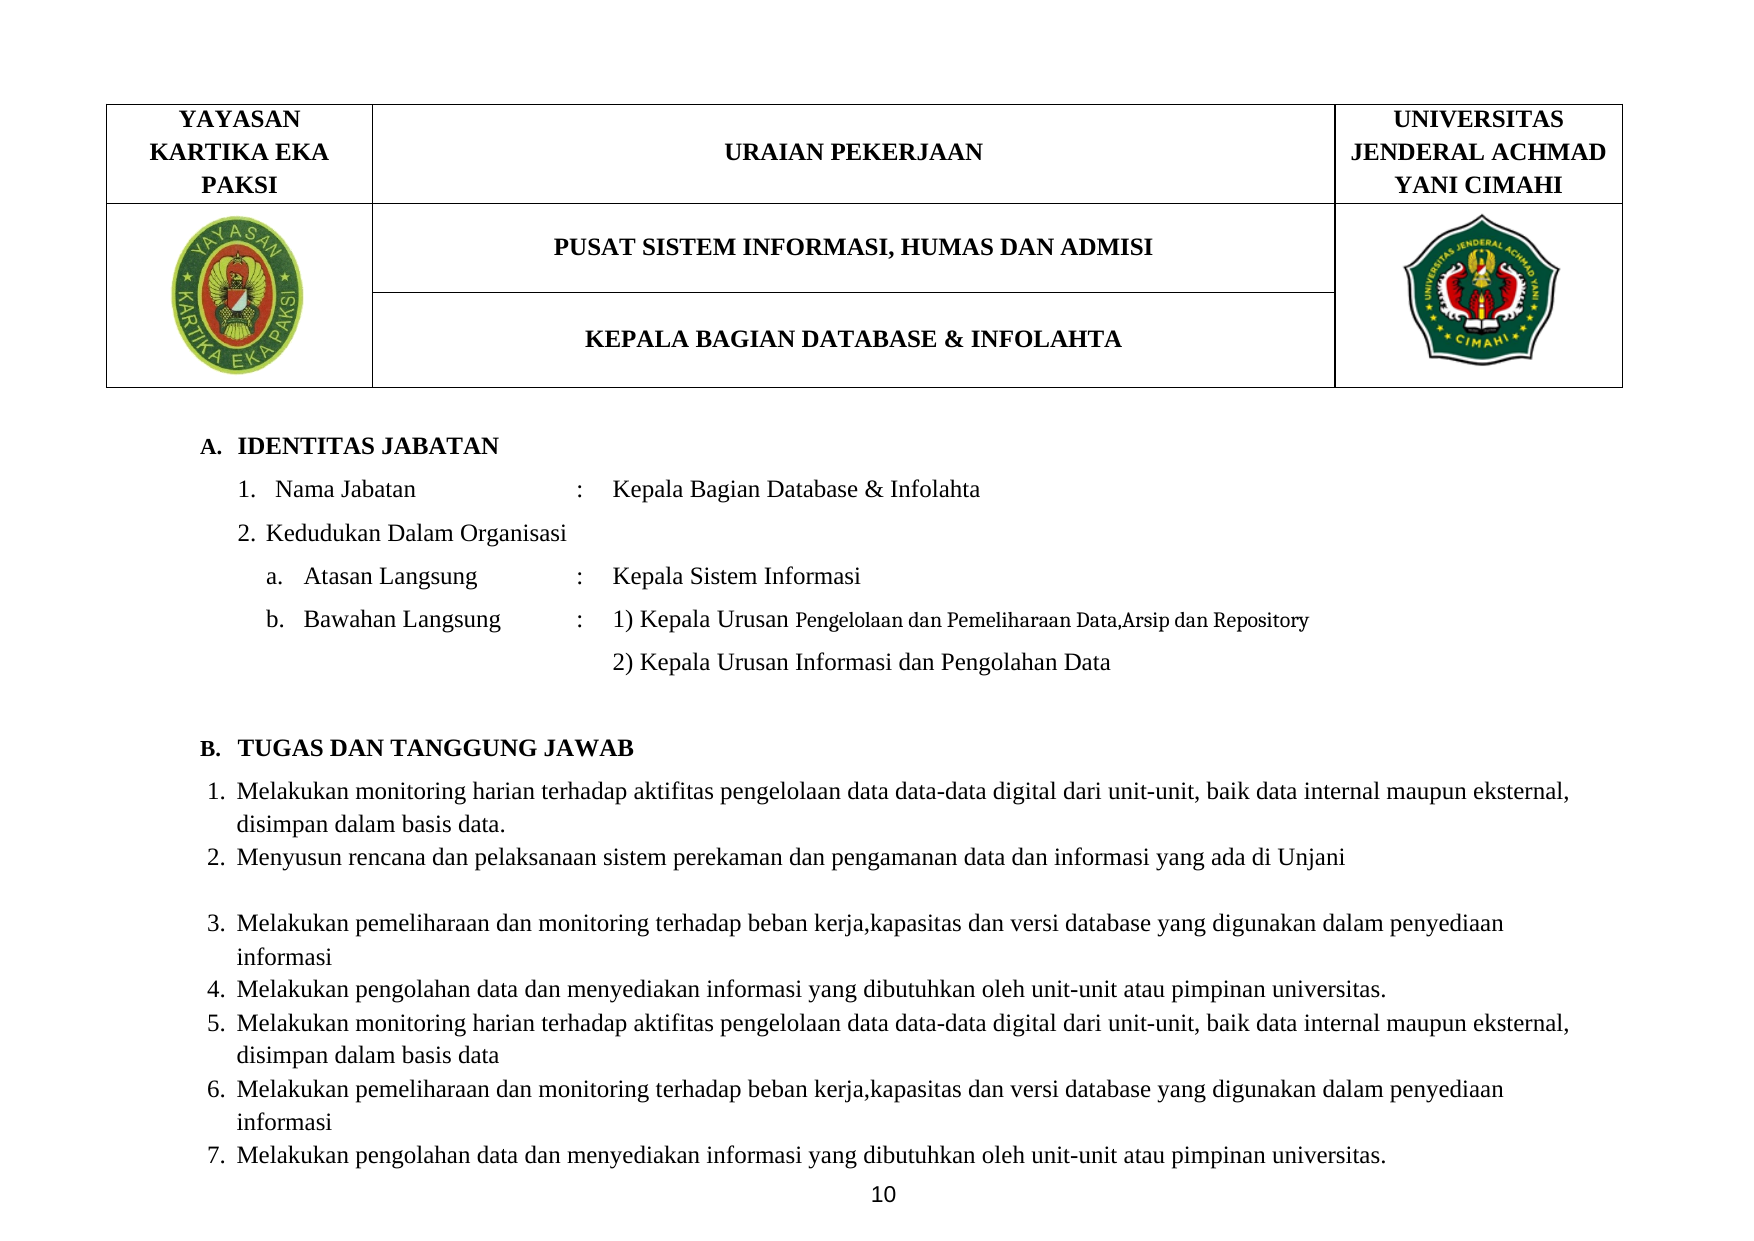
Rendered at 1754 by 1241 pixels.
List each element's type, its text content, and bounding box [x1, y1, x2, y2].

table_header UNIVERSITAS JENDERAL ACHMAD YANI CIMAHI [1336, 105, 1622, 203]
list TUGAS DAN TANGGUNG JAWAB [200, 733, 1604, 762]
list Melakukan pengolahan data dan menyediakan informasi yang dibutuhkan oleh unit-unit atau pimpinan universitas. [207, 1140, 1604, 1168]
list Atasan Langsung : Kepala Sistem Informasi [266, 561, 1604, 589]
table_cell KEPALA BAGIAN DATABASE & INFOLAHTA [373, 293, 1334, 387]
picture [1386, 209, 1576, 371]
table_header YAYASAN KARTIKA EKA PAKSI [107, 105, 372, 203]
list Melakukan pengolahan data dan menyediakan informasi yang dibutuhkan oleh unit-unit atau pimpinan universitas. [207, 974, 1604, 1003]
list Melakukan pemeliharaan dan monitoring terhadap beban kerja,kapasitas dan versi database yang digunakan dalam penyediaan informasi [207, 908, 1604, 970]
list Melakukan monitoring harian terhadap aktifitas pengelolaan data data-data digital dari unit-unit, baik data internal maupun eksternal, disimpan dalam basis data [207, 1008, 1604, 1069]
list Menyusun rencana dan pelaksanaan sistem perekaman dan pengamanan data dan informasi yang ada di Unjani [207, 842, 1604, 871]
list Kedudukan Dalam Organisasi [237, 518, 1604, 546]
list Bawahan Langsung : 1) Kepala Urusan Pengelolaan dan Pemeliharaan Data,Arsip dan Repository [266, 604, 1604, 633]
list Melakukan monitoring harian terhadap aktifitas pengelolaan data data-data digital dari unit-unit, baik data internal maupun eksternal, disimpan dalam basis data. [207, 776, 1604, 838]
list Melakukan pemeliharaan dan monitoring terhadap beban kerja,kapasitas dan versi database yang digunakan dalam penyediaan informasi [207, 1074, 1604, 1135]
table_header URAIAN PEKERJAAN [373, 105, 1334, 203]
picture [161, 209, 312, 388]
table_cell [1336, 204, 1622, 387]
list Nama Jabatan : Kepala Bagian Database & Infolahta [237, 474, 1604, 503]
list 2) Kepala Urusan Informasi dan Pengolahan Data [612, 647, 1604, 676]
table_cell [107, 204, 372, 387]
list IDENTITAS JABATAN [200, 431, 1604, 460]
table_cell PUSAT SISTEM INFORMASI, HUMAS DAN ADMISI [373, 204, 1334, 292]
